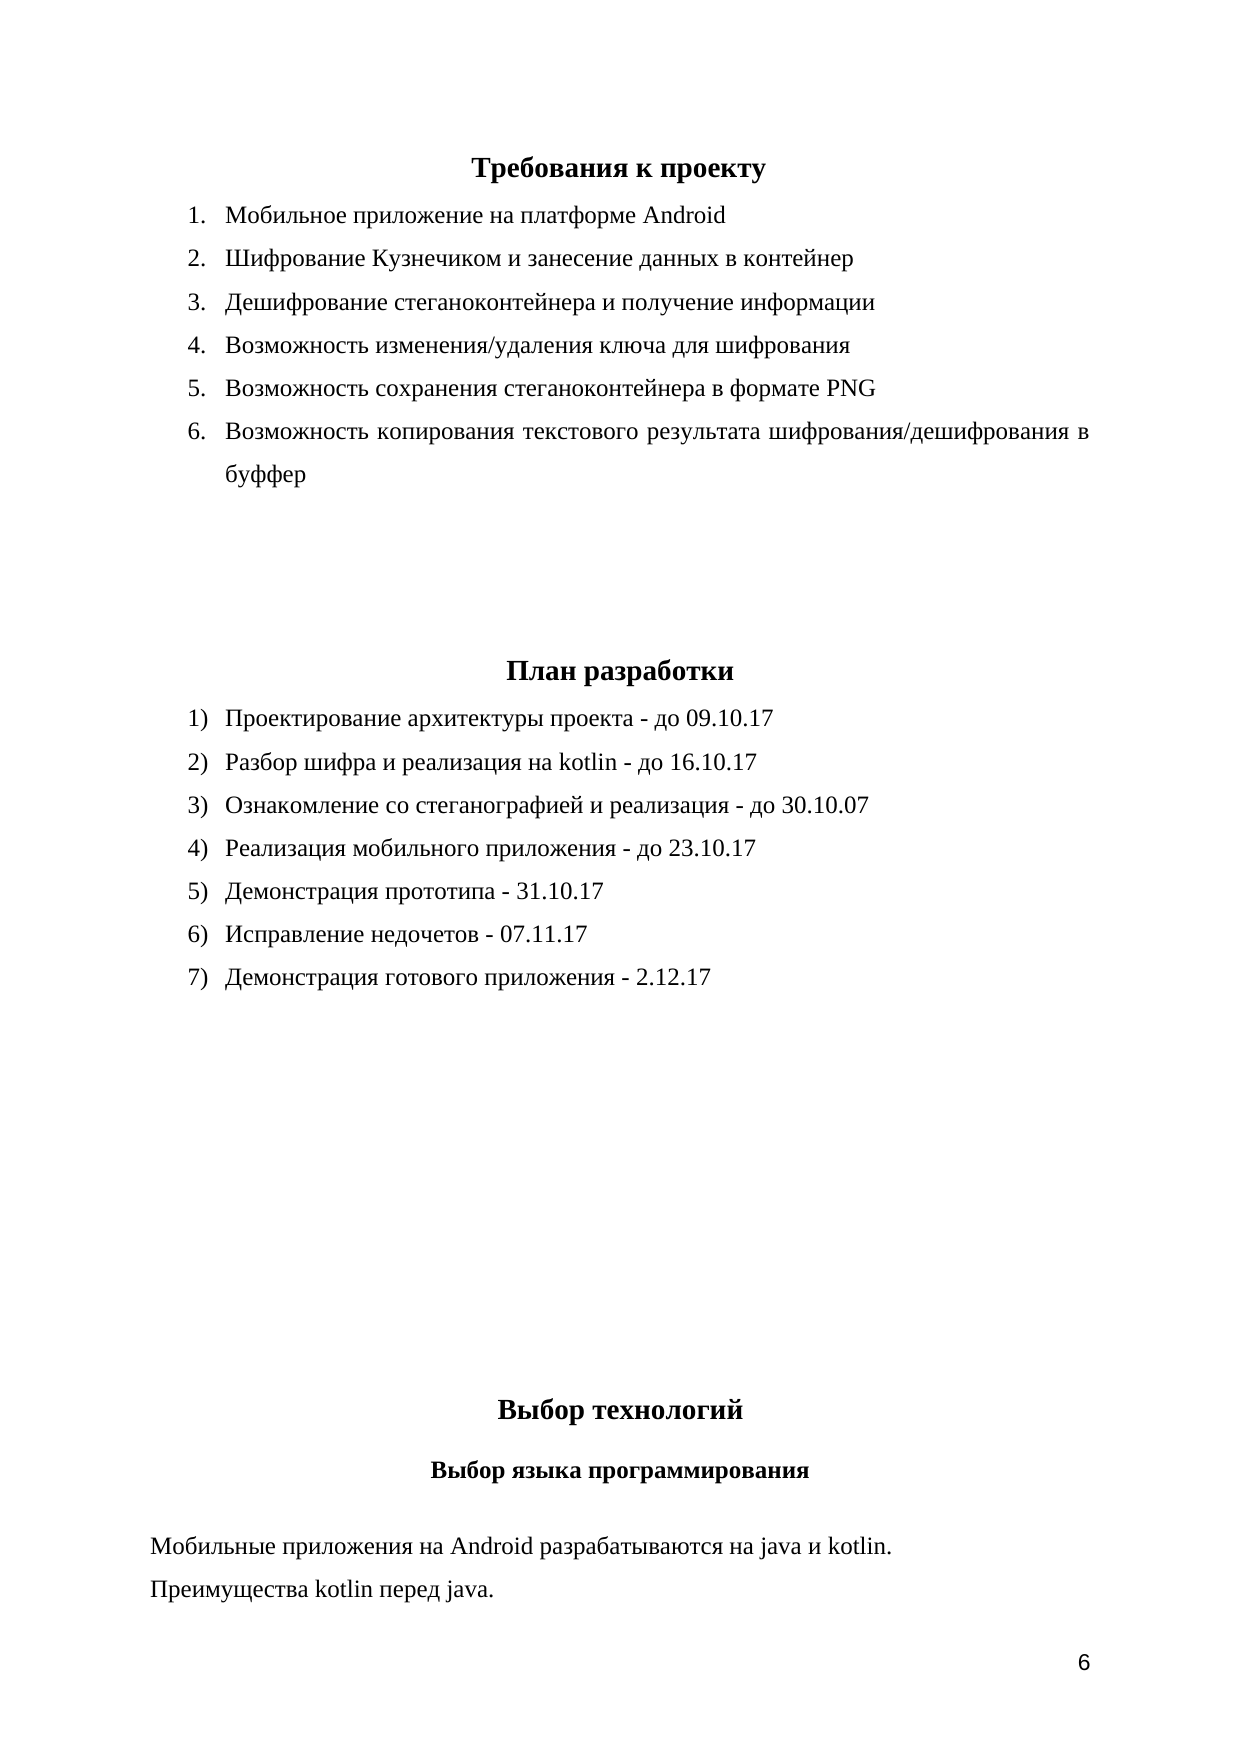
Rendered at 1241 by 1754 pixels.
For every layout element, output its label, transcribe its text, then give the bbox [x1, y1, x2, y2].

list Шифрование Кузнечиком и занесение данных в контейнер [187, 243, 1090, 272]
list Мобильное приложение на платформе Android [187, 200, 1090, 229]
subtitle План разработки [150, 653, 1090, 687]
list Исправление недочетов - 07.11.17 [187, 919, 1090, 948]
list Реализация мобильного приложения - до 23.10.17 [187, 833, 1090, 862]
subtitle Выбор технологий [150, 1392, 1090, 1426]
list Демонстрация прототипа - 31.10.17 [187, 876, 1090, 905]
list Разбор шифра и реализация на kotlin - до 16.10.17 [187, 747, 1090, 775]
list Ознакомление со стеганографией и реализация - до 30.10.07 [187, 790, 1090, 818]
subtitle Требования к проекту [147, 150, 1090, 183]
list Дешифрование стеганоконтейнера и получение информации [187, 287, 1090, 315]
list Демонстрация готового приложения - 2.12.17 [187, 962, 1090, 991]
list Проектирование архитектуры проекта - до 09.10.17 [187, 703, 1090, 732]
text Мобильные приложения на Android разрабатываются на java и kotlin. [150, 1531, 1090, 1560]
list Возможность сохранения стеганоконтейнера в формате PNG [187, 373, 1090, 402]
list Возможность копирования текстового результата шифрования/дешифрования в буффер [187, 416, 1090, 488]
text Преимущества kotlin перед java. [150, 1574, 1090, 1603]
subtitle Выбор языка программирования [150, 1455, 1090, 1483]
list Возможность изменения/удаления ключа для шифрования [187, 330, 1090, 358]
